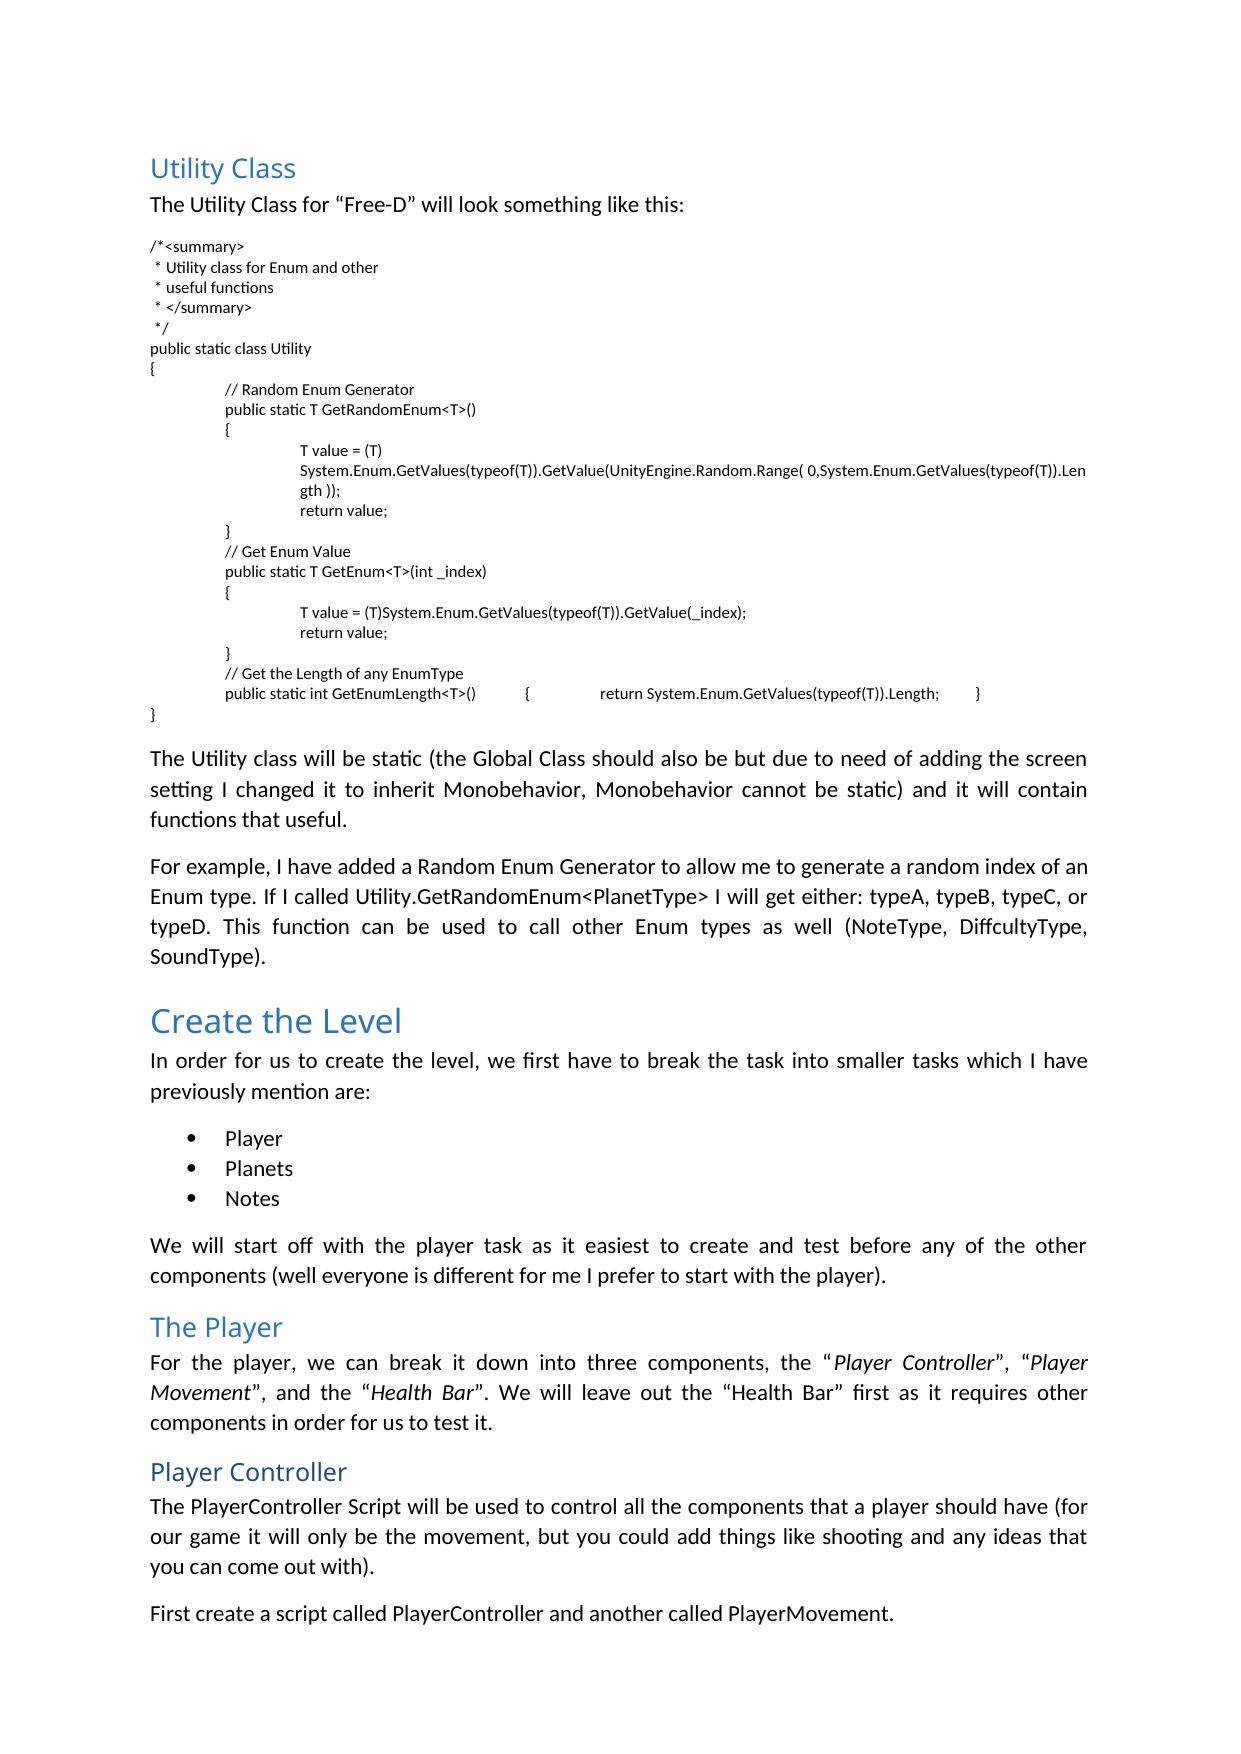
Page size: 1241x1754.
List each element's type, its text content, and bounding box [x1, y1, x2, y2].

subtitle The Player [150, 1308, 1090, 1345]
text The Utility Class for “Free-D” will look something like this: [150, 190, 1090, 218]
text We will start off with the player task as it easiest to create and test before any of the other components (well everyone is different for me I prefer to start with the player). [150, 1231, 1090, 1289]
text // Get the Length of any EnumType [150, 663, 1090, 683]
text In order for us to create the level, we first have to break the task into smaller tasks which I have previously mention are: [150, 1047, 1090, 1105]
list Player [187, 1124, 1090, 1152]
text } [150, 521, 1090, 541]
text { [150, 582, 1090, 602]
subtitle Utility Class [150, 150, 1090, 187]
text For the player, we can break it down into three components, the “Player Controller”, “Player Movement”, and the “Health Bar”. We will leave out the “Health Bar” first as it requires other components in order for us to test it. [150, 1348, 1090, 1436]
text The PlayerController Script will be used to control all the components that a player should have (for our game it will only be the movement, but you could add things like shooting and any ideas that you can come out with). [150, 1492, 1090, 1580]
text T value = (T)System.Enum.GetValues(typeof(T)).GetValue(_index); [150, 602, 1090, 623]
text /*<summary> [150, 237, 1090, 257]
text { [150, 358, 1090, 379]
list Planets [187, 1154, 1090, 1182]
text */ [150, 318, 1090, 338]
text return value; [150, 501, 1090, 521]
text } [150, 643, 1090, 663]
subtitle Create the Level [150, 998, 1090, 1043]
text First create a script called PlayerController and another called PlayerMovement. [150, 1599, 1090, 1627]
text * useful functions [150, 277, 1090, 298]
text T value = (T) System.Enum.GetValues(typeof(T)).GetValue(UnityEngine.Random.Range( 0,System.Enum.GetValues(typeof(T)).Length )); [300, 440, 1090, 501]
text public static int GetEnumLength<T>() { return System.Enum.GetValues(typeof(T)).Length; } [150, 683, 1090, 704]
text { [150, 419, 1090, 440]
text * </summary> [150, 298, 1090, 318]
text public static T GetEnum<T>(int _index) [150, 562, 1090, 582]
text public static T GetRandomEnum<T>() [150, 399, 1090, 419]
list Notes [187, 1184, 1090, 1212]
text The Utility class will be static (the Global Class should also be but due to need of adding the screen setting I changed it to inherit Monobehavior, Monobehavior cannot be static) and it will contain functions that useful. [150, 744, 1090, 833]
text // Get Enum Value [150, 541, 1090, 562]
text public static class Utility [150, 338, 1090, 358]
text * Utility class for Enum and other [150, 257, 1090, 277]
subtitle Player Controller [150, 1455, 1090, 1489]
text // Random Enum Generator [150, 379, 1090, 399]
text } [150, 704, 1090, 724]
text For example, I have added a Random Enum Generator to allow me to generate a random index of an Enum type. If I called Utility.GetRandomEnum<PlanetType> I will get either: typeA, typeB, typeC, or typeD. This function can be used to call other Enum types as well (NoteType, DiffcultyType, SoundType). [150, 852, 1090, 970]
text return value; [150, 623, 1090, 643]
